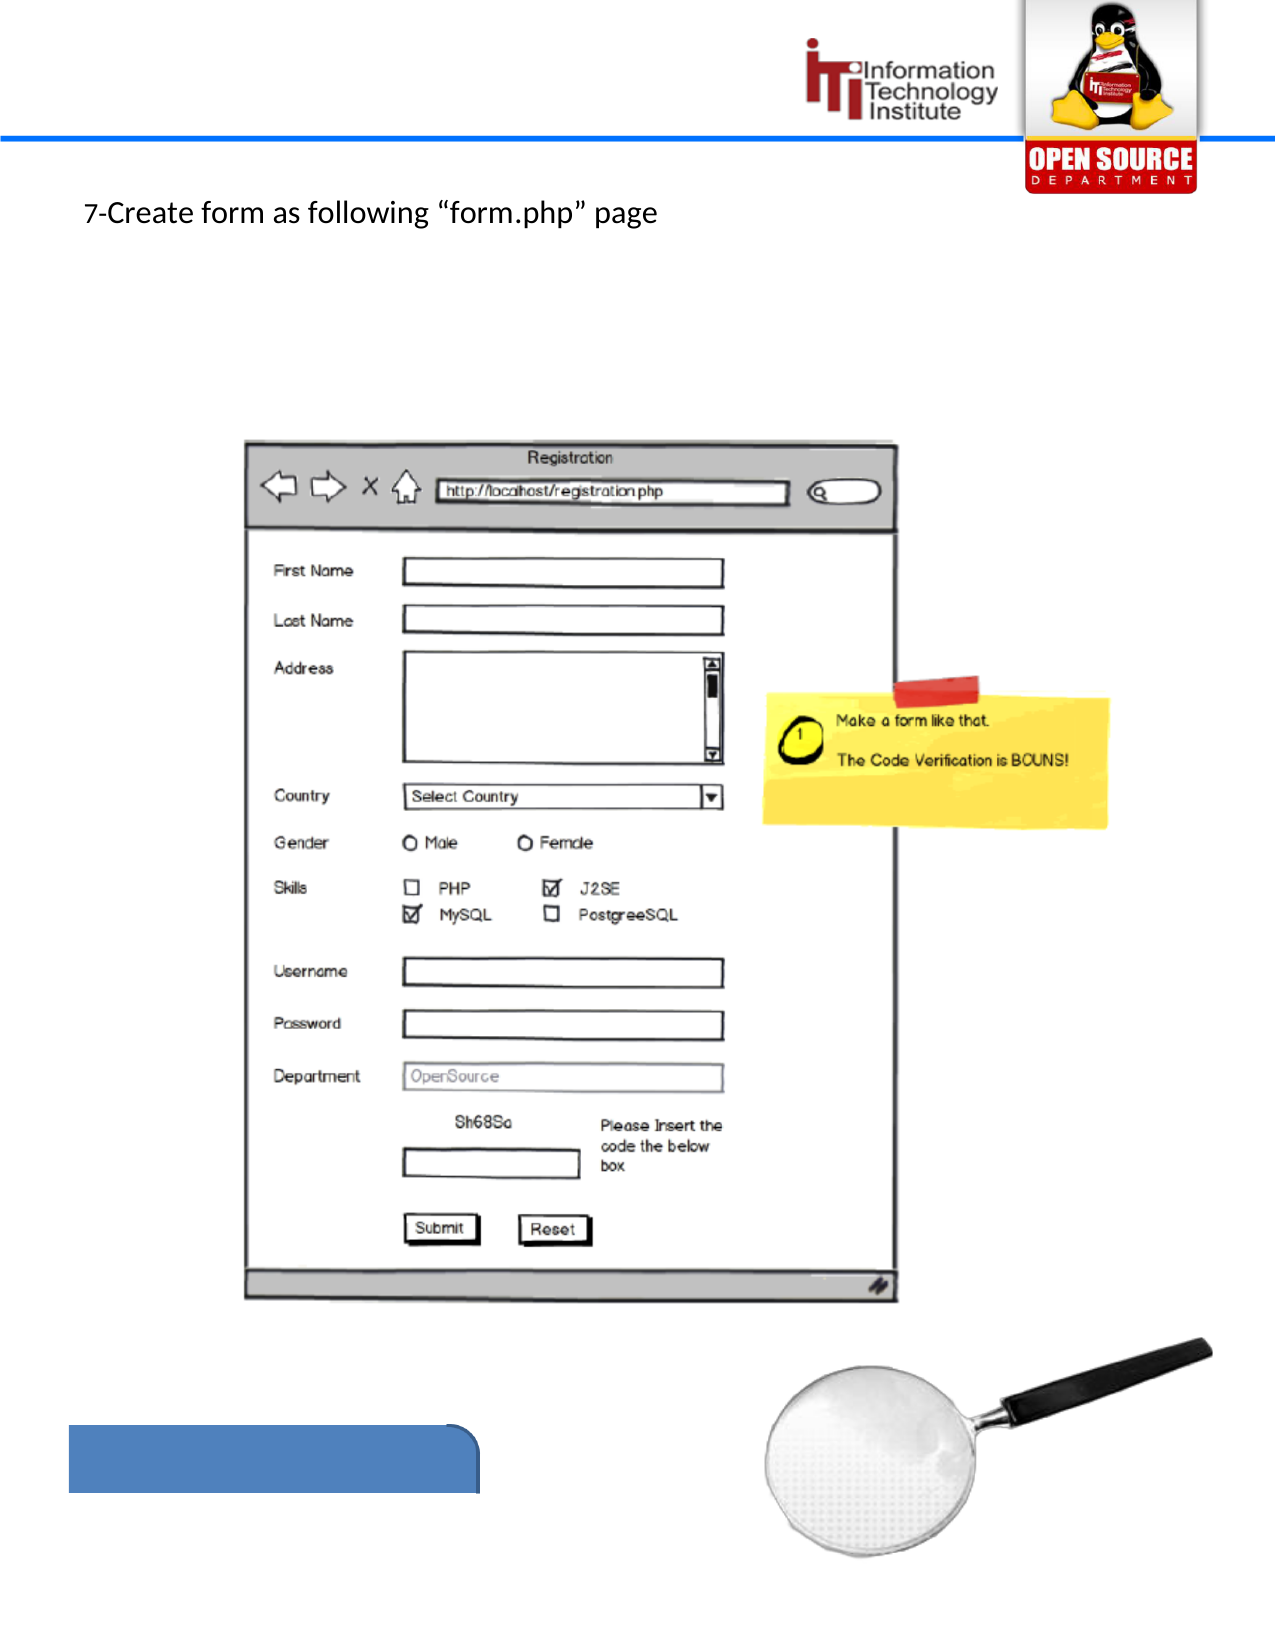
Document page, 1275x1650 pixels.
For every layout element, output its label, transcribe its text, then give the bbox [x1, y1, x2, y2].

picture [0, 0, 1275, 196]
picture [68, 436, 1213, 1564]
text 7-Create form as following “form.php” page [83, 192, 1125, 232]
